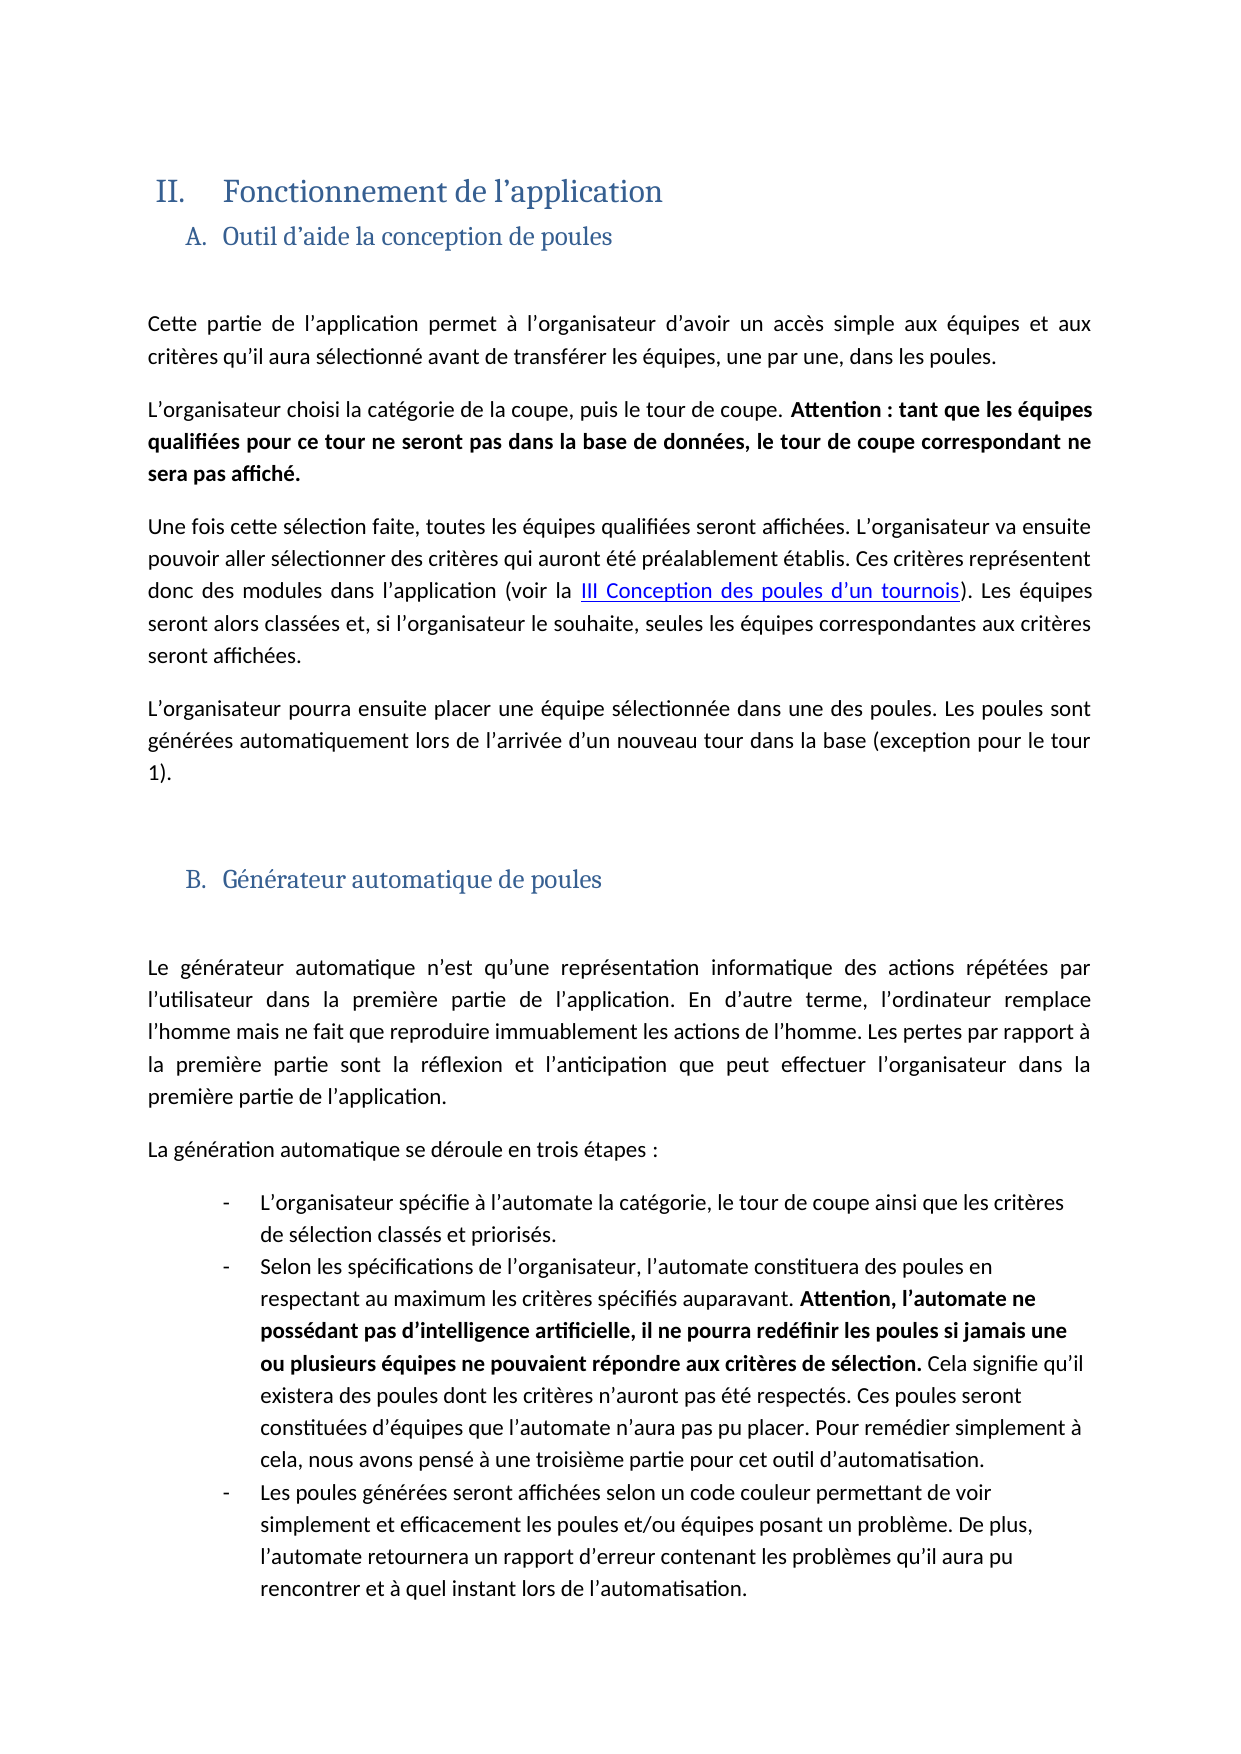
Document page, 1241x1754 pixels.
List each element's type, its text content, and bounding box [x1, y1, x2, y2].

subtitle Outil d’aide la conception de poules [185, 221, 1093, 252]
text La génération automatique se déroule en trois étapes : [148, 1135, 1093, 1163]
text Le générateur automatique n’est qu’une représentation informatique des actions répétées par l’utilisateur dans la première partie de l’application. En d’autre terme, l’ordinateur remplace l’homme mais ne fait que reproduire immuablement les actions de l’homme. Les pertes par rapport à la première partie sont la réflexion et l’anticipation que peut effectuer l’organisateur dans la première partie de l’application. [148, 953, 1093, 1110]
subtitle Générateur automatique de poules [185, 864, 1093, 896]
text L’organisateur pourra ensuite placer une équipe sélectionnée dans une des poules. Les poules sont générées automatiquement lors de l’arrivée d’un nouveau tour dans la base (exception pour le tour 1). [148, 694, 1093, 786]
text L’organisateur choisi la catégorie de la coupe, puis le tour de coupe. Attention : tant que les équipes qualifiées pour ce tour ne seront pas dans la base de données, le tour de coupe correspondant ne sera pas affiché. [148, 395, 1093, 487]
text Une fois cette sélection faite, toutes les équipes qualifiées seront affichées. L’organisateur va ensuite pouvoir aller sélectionner des critères qui auront été préalablement établis. Ces critères représentent donc des modules dans l’application (voir la III Conception des poules d’un tournois). Les équipes seront alors classées et, si l’organisateur le souhaite, seules les équipes correspondantes aux critères seront affichées. [148, 512, 1093, 669]
list Selon les spécifications de l’organisateur, l’automate constituera des poules en respectant au maximum les critères spécifiés auparavant. Attention, l’automate ne possédant pas d’intelligence artificielle, il ne pourra redéfinir les poules si jamais une ou plusieurs équipes ne pouvaient répondre aux critères de sélection. Cela signifie qu’il existera des poules dont les critères n’auront pas été respectés. Ces poules seront constituées d’équipes que l’automate n’aura pas pu placer. Pour remédier simplement à cela, nous avons pensé à une troisième partie pour cet outil d’automatisation. [223, 1252, 1093, 1473]
text Cette partie de l’application permet à l’organisateur d’avoir un accès simple aux équipes et aux critères qu’il aura sélectionné avant de transférer les équipes, une par une, dans les poules. [148, 309, 1093, 370]
list Les poules générées seront affichées selon un code couleur permettant de voir simplement et efficacement les poules et/ou équipes posant un problème. De plus, l’automate retournera un rapport d’erreur contenant les problèmes qu’il aura pu rencontrer et à quel instant lors de l’automatisation. [223, 1478, 1093, 1602]
subtitle Fonctionnement de l’application [185, 173, 1093, 211]
list L’organisateur spécifie à l’automate la catégorie, le tour de coupe ainsi que les critères de sélection classés et priorisés. [223, 1188, 1093, 1248]
